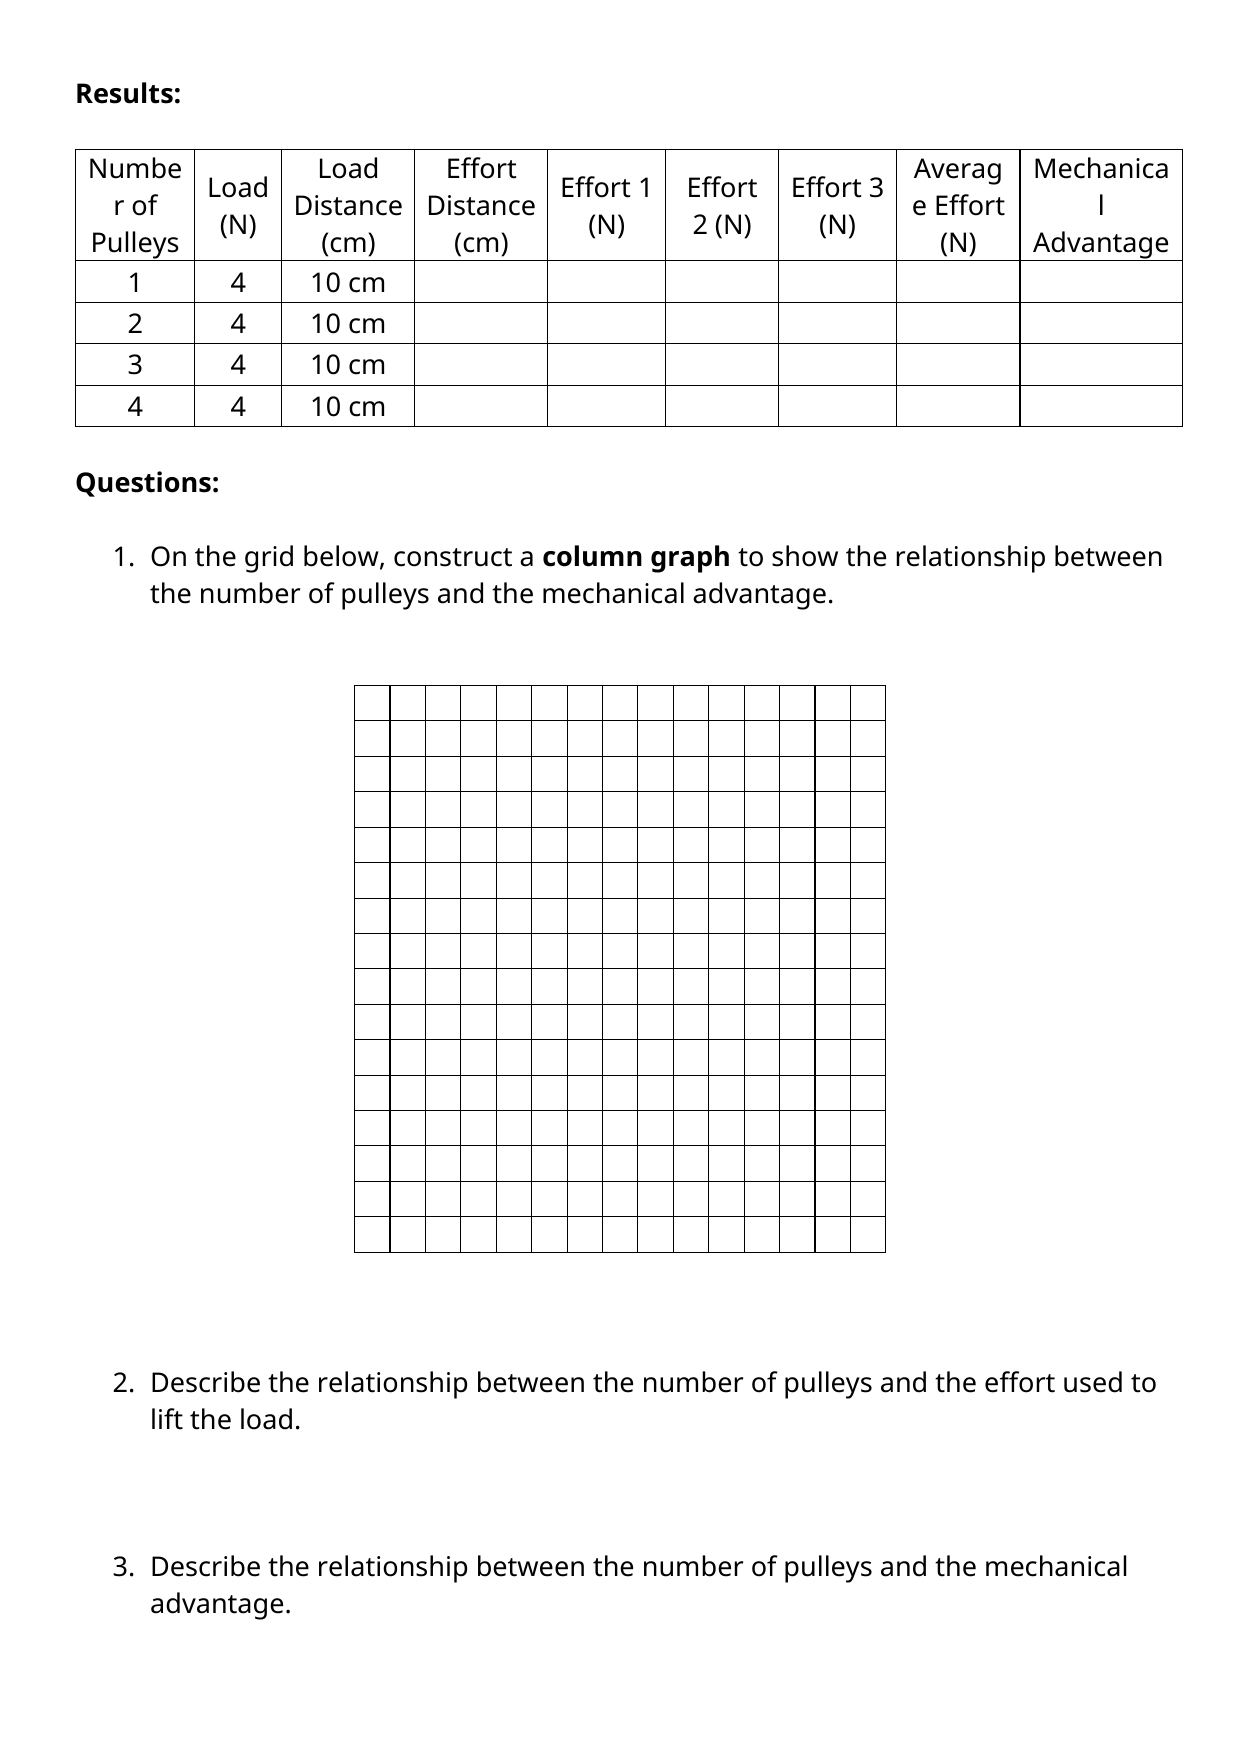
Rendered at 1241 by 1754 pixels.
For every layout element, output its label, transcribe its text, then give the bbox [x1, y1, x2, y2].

table_cell [745, 792, 779, 827]
table_cell [461, 934, 496, 968]
table_cell [745, 934, 779, 968]
table_cell [532, 969, 567, 1004]
table_header [780, 686, 814, 720]
table_cell [709, 828, 744, 862]
table_cell [779, 303, 896, 343]
table_cell [816, 1146, 850, 1181]
table_cell [355, 969, 389, 1004]
table_cell [674, 969, 708, 1004]
table_cell [779, 344, 896, 384]
table_cell [603, 1005, 637, 1039]
table_cell [780, 1005, 814, 1039]
table_cell 10 cm [282, 344, 414, 384]
table_cell [568, 792, 602, 827]
table_cell [638, 899, 673, 933]
table_cell [897, 344, 1019, 384]
table_cell [674, 1217, 708, 1252]
table_cell [666, 261, 778, 302]
table_cell [497, 757, 531, 791]
table_cell [745, 863, 779, 897]
table_cell [816, 1217, 850, 1252]
table_cell [780, 828, 814, 862]
table_cell [355, 1217, 389, 1252]
table_cell [568, 1076, 602, 1110]
table_cell [355, 828, 389, 862]
table_cell [897, 261, 1019, 302]
table_cell [851, 899, 885, 933]
table_cell [426, 1076, 460, 1110]
table_cell [355, 1040, 389, 1074]
table_header [851, 686, 885, 720]
text Questions: [75, 464, 1165, 501]
table_cell [461, 1111, 496, 1145]
table_cell [497, 934, 531, 968]
table_cell [709, 1146, 744, 1181]
table_cell [497, 721, 531, 756]
table_cell [674, 828, 708, 862]
table_cell [745, 1005, 779, 1039]
table_cell [851, 969, 885, 1004]
table_cell [709, 1040, 744, 1074]
table_cell 10 cm [282, 386, 414, 426]
table_cell [426, 899, 460, 933]
table_cell [426, 1040, 460, 1074]
table_cell [426, 969, 460, 1004]
table_cell [391, 1217, 425, 1252]
table_cell [426, 934, 460, 968]
table_cell [745, 721, 779, 756]
table_cell [548, 344, 665, 384]
table_cell 4 [195, 261, 281, 302]
table_cell [816, 1111, 850, 1145]
table_cell [603, 721, 637, 756]
table_cell [532, 863, 567, 897]
table_cell [851, 1146, 885, 1181]
table_cell [603, 828, 637, 862]
table_cell [426, 1217, 460, 1252]
table_cell [391, 863, 425, 897]
table_cell [391, 792, 425, 827]
table_header [816, 686, 850, 720]
table_cell [532, 1040, 567, 1074]
table_cell [851, 757, 885, 791]
table_cell [780, 1146, 814, 1181]
table_cell [568, 1182, 602, 1216]
table_cell [603, 969, 637, 1004]
table_cell [426, 792, 460, 827]
table_cell [532, 1005, 567, 1039]
table_cell [461, 1182, 496, 1216]
table_cell [568, 863, 602, 897]
table_header Effort 2 (N) [666, 150, 778, 260]
table_cell [568, 828, 602, 862]
table_cell [745, 757, 779, 791]
table_cell [415, 386, 547, 426]
table_cell [461, 863, 496, 897]
table_cell 10 cm [282, 261, 414, 302]
table_cell [674, 934, 708, 968]
table_header Mechanical Advantage [1021, 150, 1182, 260]
table_cell [780, 721, 814, 756]
table_cell [391, 1076, 425, 1110]
table_cell [355, 1146, 389, 1181]
table_cell [897, 386, 1019, 426]
table_cell [391, 721, 425, 756]
table_header [391, 686, 425, 720]
table_cell [638, 1111, 673, 1145]
table_cell [568, 1005, 602, 1039]
table_cell [709, 1182, 744, 1216]
table_cell [709, 969, 744, 1004]
table_header [674, 686, 708, 720]
table_cell [780, 934, 814, 968]
table_cell [426, 863, 460, 897]
table_cell [461, 828, 496, 862]
table_cell [532, 934, 567, 968]
table_cell [851, 1040, 885, 1074]
table_cell [666, 303, 778, 343]
table_header [568, 686, 602, 720]
table_cell [497, 1217, 531, 1252]
table_cell [568, 1040, 602, 1074]
table_cell [461, 1005, 496, 1039]
table_cell [568, 721, 602, 756]
table_header [745, 686, 779, 720]
table_cell [745, 1217, 779, 1252]
table_header [603, 686, 637, 720]
table_cell 4 [195, 303, 281, 343]
table_cell [780, 757, 814, 791]
table_cell [638, 757, 673, 791]
table_cell [391, 1146, 425, 1181]
table_cell [391, 1005, 425, 1039]
table_cell [391, 828, 425, 862]
table_cell 1 [76, 261, 194, 302]
table_cell [709, 899, 744, 933]
table_cell [603, 1182, 637, 1216]
table_cell [426, 1182, 460, 1216]
table_cell [780, 792, 814, 827]
table_cell [674, 1182, 708, 1216]
table_cell [851, 1182, 885, 1216]
table_cell [548, 303, 665, 343]
table_cell [497, 863, 531, 897]
table_cell [638, 1146, 673, 1181]
table_cell [391, 899, 425, 933]
table_cell [1021, 386, 1182, 426]
table_cell [851, 1217, 885, 1252]
table_cell [532, 721, 567, 756]
table_cell 3 [76, 344, 194, 384]
table_cell [745, 969, 779, 1004]
table_cell [568, 934, 602, 968]
table_cell [779, 386, 896, 426]
table_cell [674, 863, 708, 897]
table_cell [532, 899, 567, 933]
table_cell [780, 1040, 814, 1074]
table_cell [391, 1040, 425, 1074]
table_cell [709, 863, 744, 897]
table_cell [674, 757, 708, 791]
table_cell [461, 1217, 496, 1252]
table_cell [816, 1040, 850, 1074]
table_cell [816, 757, 850, 791]
table_cell [780, 969, 814, 1004]
table_cell [638, 1182, 673, 1216]
table_cell [638, 721, 673, 756]
table_cell [568, 757, 602, 791]
table_cell [709, 721, 744, 756]
table_cell [674, 1076, 708, 1110]
table_cell [709, 1005, 744, 1039]
table_cell [568, 1217, 602, 1252]
table_cell [532, 757, 567, 791]
list Describe the relationship between the number of pulleys and the effort used to lift the load. [112, 1363, 1165, 1437]
table_cell [568, 1146, 602, 1181]
table_cell [391, 1182, 425, 1216]
table_cell [426, 1111, 460, 1145]
table_cell [461, 792, 496, 827]
table_cell [355, 757, 389, 791]
table_cell [745, 828, 779, 862]
table_cell [461, 1076, 496, 1110]
table_cell [745, 899, 779, 933]
table_cell [779, 261, 896, 302]
table_header Number of Pulleys [76, 150, 194, 260]
table_cell [638, 1005, 673, 1039]
table_cell [666, 386, 778, 426]
table_cell [355, 863, 389, 897]
table_cell [816, 934, 850, 968]
table_cell [638, 828, 673, 862]
table_cell [532, 1182, 567, 1216]
table_header Effort 1 (N) [548, 150, 665, 260]
table_cell 2 [76, 303, 194, 343]
table_cell [709, 757, 744, 791]
table_cell [415, 261, 547, 302]
table_cell [426, 1005, 460, 1039]
table_cell [497, 969, 531, 1004]
table_cell 4 [195, 344, 281, 384]
table_cell [426, 1146, 460, 1181]
table_cell [426, 828, 460, 862]
table_cell [568, 1111, 602, 1145]
table_cell [355, 721, 389, 756]
table_cell [816, 828, 850, 862]
table_cell [355, 1005, 389, 1039]
table_cell [355, 1182, 389, 1216]
table_cell [603, 1217, 637, 1252]
table_cell [745, 1111, 779, 1145]
table_cell [638, 1076, 673, 1110]
list Describe the relationship between the number of pulleys and the mechanical advantage. [112, 1548, 1165, 1621]
table_cell [461, 899, 496, 933]
table_cell [497, 792, 531, 827]
table_cell [780, 1111, 814, 1145]
table_cell [709, 1076, 744, 1110]
table_header [638, 686, 673, 720]
table_header [426, 686, 460, 720]
table_cell [674, 721, 708, 756]
table_cell [532, 1217, 567, 1252]
table_header [355, 686, 389, 720]
table_cell [426, 757, 460, 791]
table_cell [391, 969, 425, 1004]
table_cell [355, 899, 389, 933]
table_cell [745, 1040, 779, 1074]
table_cell [532, 828, 567, 862]
table_cell [709, 934, 744, 968]
table_cell [497, 1040, 531, 1074]
table_cell [897, 303, 1019, 343]
table_cell [603, 899, 637, 933]
table_header Effort Distance (cm) [415, 150, 547, 260]
table_cell [816, 1182, 850, 1216]
table_cell [851, 828, 885, 862]
table_cell [851, 1111, 885, 1145]
list On the grid below, construct a column graph to show the relationship between the number of pulleys and the mechanical advantage. [112, 537, 1165, 611]
table_cell [391, 934, 425, 968]
table_header Average Effort (N) [897, 150, 1019, 260]
table_cell [709, 792, 744, 827]
table_cell [497, 1182, 531, 1216]
table_cell [745, 1182, 779, 1216]
table_cell [638, 1040, 673, 1074]
table_cell [780, 1076, 814, 1110]
table_cell [780, 863, 814, 897]
table_cell [603, 863, 637, 897]
table_cell [391, 757, 425, 791]
table_cell [638, 1217, 673, 1252]
table_cell [461, 757, 496, 791]
table_header [709, 686, 744, 720]
table_cell [851, 1076, 885, 1110]
table_cell [497, 1111, 531, 1145]
table_cell [674, 1146, 708, 1181]
table_cell [461, 721, 496, 756]
table_cell [816, 721, 850, 756]
table_cell [638, 934, 673, 968]
table_cell [415, 344, 547, 384]
table_cell [461, 969, 496, 1004]
table_cell [603, 792, 637, 827]
table_cell [355, 1076, 389, 1110]
table_cell [816, 792, 850, 827]
table_header [461, 686, 496, 720]
table_cell [497, 1005, 531, 1039]
table_cell [674, 1111, 708, 1145]
table_cell [603, 1111, 637, 1145]
table_cell [497, 1076, 531, 1110]
table_cell [548, 386, 665, 426]
table_cell [497, 899, 531, 933]
table_cell [532, 792, 567, 827]
table_header Load (N) [195, 150, 281, 260]
table_cell [1021, 303, 1182, 343]
table_cell [603, 1146, 637, 1181]
table_cell [851, 863, 885, 897]
table_cell [666, 344, 778, 384]
table_cell 10 cm [282, 303, 414, 343]
table_header [532, 686, 567, 720]
table_cell [603, 757, 637, 791]
table_cell [638, 792, 673, 827]
table_cell [532, 1146, 567, 1181]
table_cell [603, 934, 637, 968]
table_cell [355, 1111, 389, 1145]
table_cell [1021, 261, 1182, 302]
table_cell [745, 1076, 779, 1110]
table_cell [709, 1111, 744, 1145]
table_cell [532, 1076, 567, 1110]
table_cell [638, 969, 673, 1004]
table_cell [415, 303, 547, 343]
table_cell [603, 1040, 637, 1074]
table_cell [568, 899, 602, 933]
table_cell [391, 1111, 425, 1145]
table_header Effort 3 (N) [779, 150, 896, 260]
table_cell [603, 1076, 637, 1110]
table_cell [1021, 344, 1182, 384]
table_cell [816, 1076, 850, 1110]
table_cell [851, 934, 885, 968]
table_cell 4 [76, 386, 194, 426]
table_cell [461, 1146, 496, 1181]
table_cell [497, 1146, 531, 1181]
table_cell [780, 1182, 814, 1216]
table_cell [638, 863, 673, 897]
table_cell [568, 969, 602, 1004]
table_cell [780, 899, 814, 933]
table_cell [674, 1005, 708, 1039]
table_cell [816, 899, 850, 933]
table_cell [851, 1005, 885, 1039]
table_cell [426, 721, 460, 756]
table_cell [355, 934, 389, 968]
table_cell [497, 828, 531, 862]
table_cell [532, 1111, 567, 1145]
table_header [497, 686, 531, 720]
text Results: [75, 75, 1165, 112]
table_cell [674, 899, 708, 933]
table_header Load Distance (cm) [282, 150, 414, 260]
table_cell [851, 792, 885, 827]
table_cell [851, 721, 885, 756]
table_cell 4 [195, 386, 281, 426]
table_cell [461, 1040, 496, 1074]
table_cell [709, 1217, 744, 1252]
table_cell [745, 1146, 779, 1181]
table_cell [674, 1040, 708, 1074]
table_cell [780, 1217, 814, 1252]
table_cell [816, 969, 850, 1004]
table_cell [355, 792, 389, 827]
table_cell [816, 863, 850, 897]
table_cell [816, 1005, 850, 1039]
table_cell [674, 792, 708, 827]
table_cell [548, 261, 665, 302]
